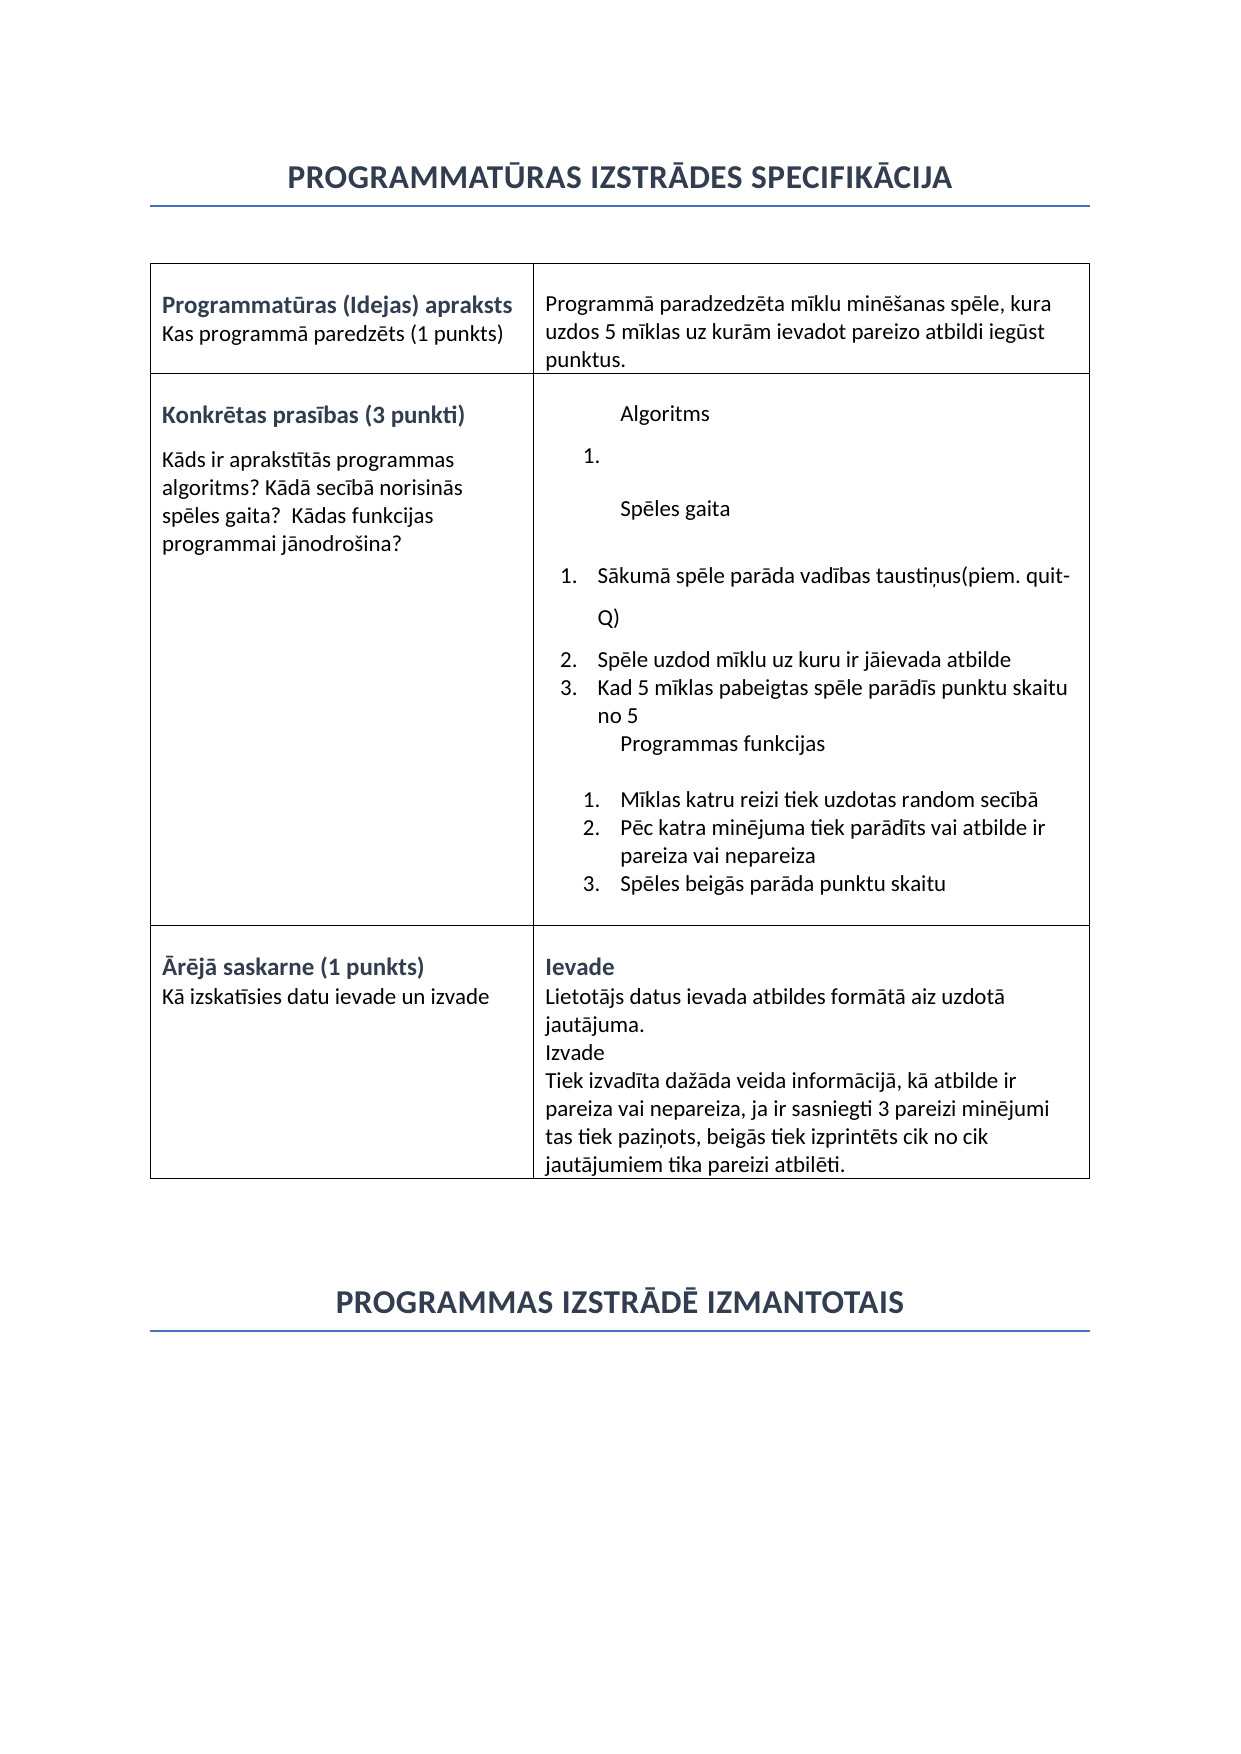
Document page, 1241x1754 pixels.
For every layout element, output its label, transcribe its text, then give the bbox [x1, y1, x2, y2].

table_cell Ievade Lietotājs datus ievada atbildes formātā aiz uzdotā jautājuma. Izvade Tiek izvadīta dažāda veida informācijā, kā atbilde ir pareiza vai nepareiza, ja ir sasniegti 3 pareizi minējumi tas tiek paziņots, beigās tiek izprintēts cik no cik jautājumiem tika pareizi atbilēti. [534, 926, 1089, 1178]
table_cell Ārējā saskarne (1 punkts) Kā izskatīsies datu ievade un izvade [151, 926, 533, 1178]
table_cell Konkrētas prasības (3 punkti) Kāds ir aprakstītās programmas algoritms? Kādā secībā norisinās spēles gaita? Kādas funkcijas programmai jānodrošina? [151, 374, 533, 925]
table_cell Algoritms Spēles gaita Sākumā spēle parāda vadības taustiņus(piem. quit-Q) Spēle uzdod mīklu uz kuru ir jāievada atbilde Kad 5 mīklas pabeigtas spēle parādīs punktu skaitu no 5 Programmas funkcijas Mīklas katru reizi tiek uzdotas random secībā Pēc katra minējuma tiek parādīts vai atbilde ir pareiza vai nepareiza Spēles beigās parāda punktu skaitu [534, 374, 1089, 925]
title PROGRAMMAS IZSTRĀDĒ IZMANTOTAIS [150, 1281, 1090, 1330]
title PROGRAMMATŪRAS IZSTRĀDES SPECIFIKĀCIJA [150, 156, 1090, 205]
table_header Programmā paradzedzēta mīklu minēšanas spēle, kura uzdos 5 mīklas uz kurām ievadot pareizo atbildi iegūst punktus. [534, 264, 1089, 373]
table_header Programmatūras (Idejas) apraksts Kas programmā paredzēts (1 punkts) [151, 264, 533, 373]
